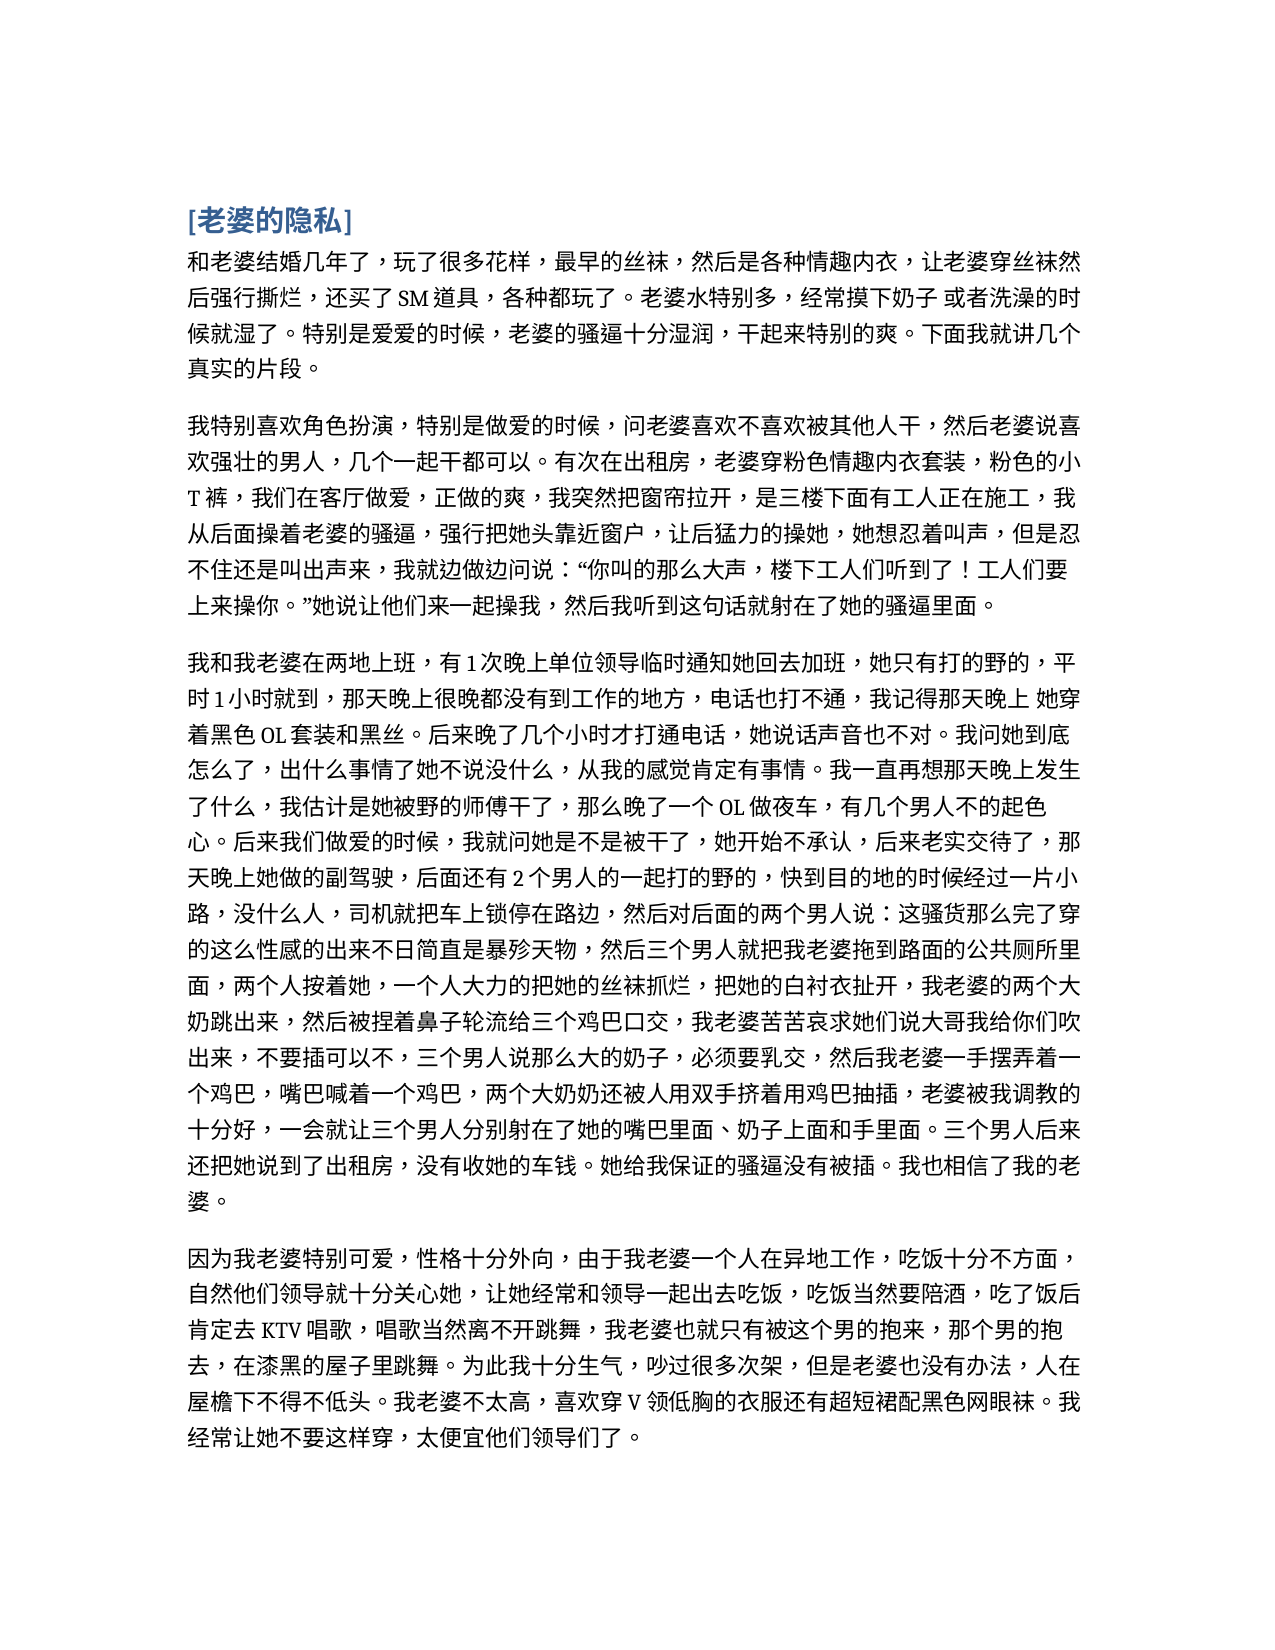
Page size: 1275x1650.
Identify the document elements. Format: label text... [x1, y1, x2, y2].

subtitle [老婆的隐私] [187, 200, 1087, 240]
text 我和我老婆在两地上班，有1次晚上单位领导临时通知她回去加班，她只有打的野的，平时1小时就到，那天晚上很晚都没有到工作的地方，电话也打不通，我记得那天晚上 她穿着黑色OL套装和黑丝。后来晚了几个小时才打通电话，她说话声音也不对。我问她到底怎么了，出什么事情了她不说没什么，从我的感觉肯定有事情。我一直再想那天晚上发生了什么，我估计是她被野的师傅干了，那么晚了一个OL做夜车，有几个男人不的起色心。后来我们做爱的时候，我就问她是不是被干了，她开始不承认，后来老实交待了，那天晚上她做的副驾驶，后面还有2个男人的一起打的野的，快到目的地的时候经过一片小路，没什么人，司机就把车上锁停在路边，然后对后面的两个男人说：这骚货那么完了穿的这么性感的出来不日简直是暴殄天物，然后三个男人就把我老婆拖到路面的公共厕所里面，两个人按着她，一个人大力的把她的丝袜抓烂，把她的白衬衣扯开，我老婆的两个大奶跳出来，然后被捏着鼻子轮流给三个鸡巴口交，我老婆苦苦哀求她们说大哥我给你们吹出来，不要插可以不，三个男人说那么大的奶子，必须要乳交，然后我老婆一手摆弄着一个鸡巴，嘴巴喊着一个鸡巴，两个大奶奶还被人用双手挤着用鸡巴抽插，老婆被我调教的十分好，一会就让三个男人分别射在了她的嘴巴里面、奶子上面和手里面。三个男人后来还把她说到了出租房，没有收她的车钱。她给我保证的骚逼没有被插。我也相信了我的老婆。 [187, 647, 1087, 1217]
text 因为我老婆特别可爱，性格十分外向，由于我老婆一个人在异地工作，吃饭十分不方面，自然他们领导就十分关心她，让她经常和领导一起出去吃饭，吃饭当然要陪酒，吃了饭后肯定去KTV唱歌，唱歌当然离不开跳舞，我老婆也就只有被这个男的抱来，那个男的抱去，在漆黑的屋子里跳舞。为此我十分生气，吵过很多次架，但是老婆也没有办法，人在屋檐下不得不低头。我老婆不太高，喜欢穿V领低胸的衣服还有超短裙配黑色网眼袜。我经常让她不要这样穿，太便宜他们领导们了。 [187, 1242, 1087, 1453]
text 我特别喜欢角色扮演，特别是做爱的时候，问老婆喜欢不喜欢被其他人干，然后老婆说喜欢强壮的男人，几个一起干都可以。有次在出租房，老婆穿粉色情趣内衣套装，粉色的小T裤，我们在客厅做爱，正做的爽，我突然把窗帘拉开，是三楼下面有工人正在施工，我从后面操着老婆的骚逼，强行把她头靠近窗户，让后猛力的操她，她想忍着叫声，但是忍不住还是叫出声来，我就边做边问说：“你叫的那么大声，楼下工人们听到了！工人们要上来操你。”她说让他们来一起操我，然后我听到这句话就射在了她的骚逼里面。 [187, 410, 1087, 621]
text 和老婆结婚几年了，玩了很多花样，最早的丝袜，然后是各种情趣内衣，让老婆穿丝袜然后强行撕烂，还买了SM道具，各种都玩了。老婆水特别多，经常摸下奶子 或者洗澡的时候就湿了。特别是爱爱的时候，老婆的骚逼十分湿润，干起来特别的爽。下面我就讲几个真实的片段。 [187, 246, 1087, 385]
